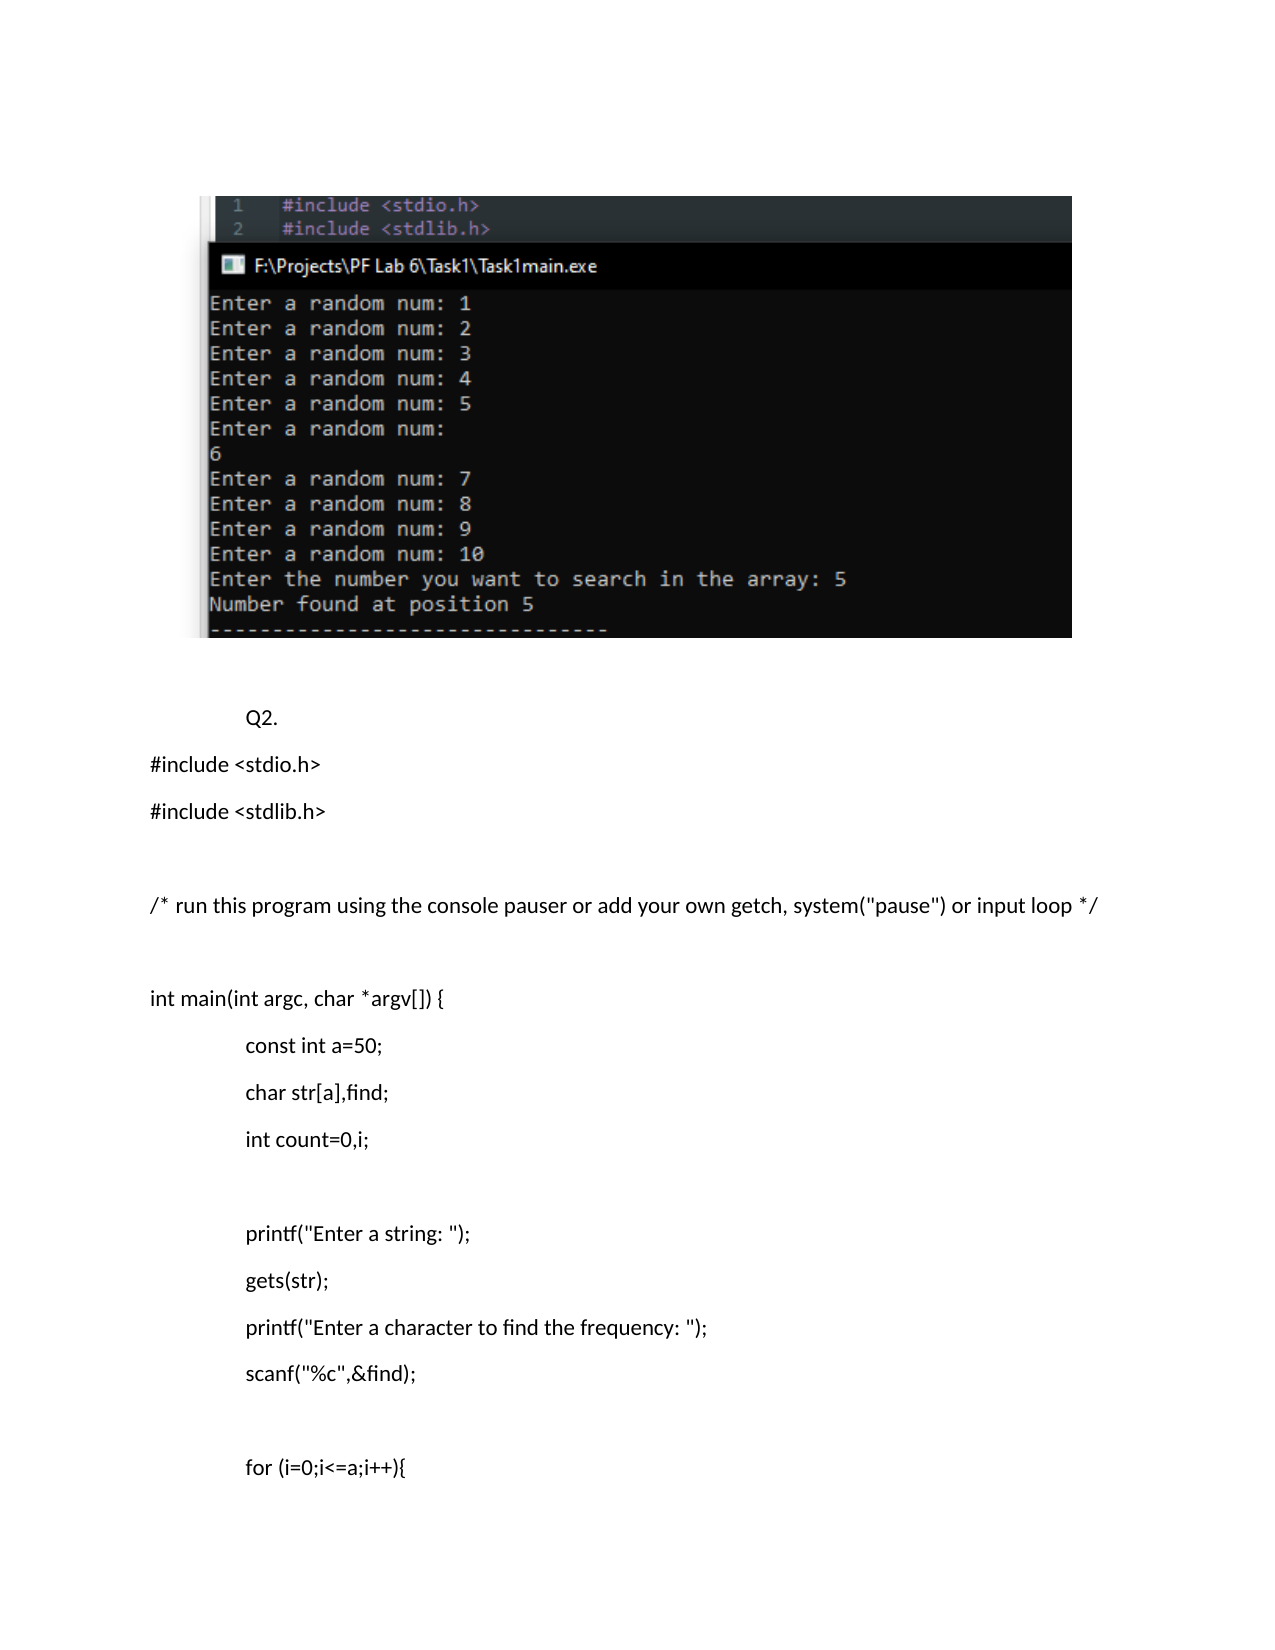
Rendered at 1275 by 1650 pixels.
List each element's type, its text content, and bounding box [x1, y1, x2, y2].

text scanf("%c",&find); [150, 1359, 1125, 1387]
text gets(str); [150, 1266, 1125, 1294]
text const int a=50; [150, 1031, 1125, 1059]
text int count=0,i; [150, 1125, 1125, 1153]
text /* run this program using the console pauser or add your own getch, system("pause") or input loop */ [150, 891, 1125, 919]
text char str[a],find; [150, 1078, 1125, 1106]
picture [150, 196, 1072, 638]
text #include <stdio.h> [150, 750, 1125, 778]
text printf("Enter a string: "); [150, 1219, 1125, 1247]
text int main(int argc, char *argv[]) { [150, 984, 1125, 1012]
text #include <stdlib.h> [150, 797, 1125, 825]
text for (i=0;i<=a;i++){ [150, 1453, 1125, 1481]
text printf("Enter a character to find the frequency: "); [150, 1313, 1125, 1341]
text Q2. [150, 703, 1125, 731]
